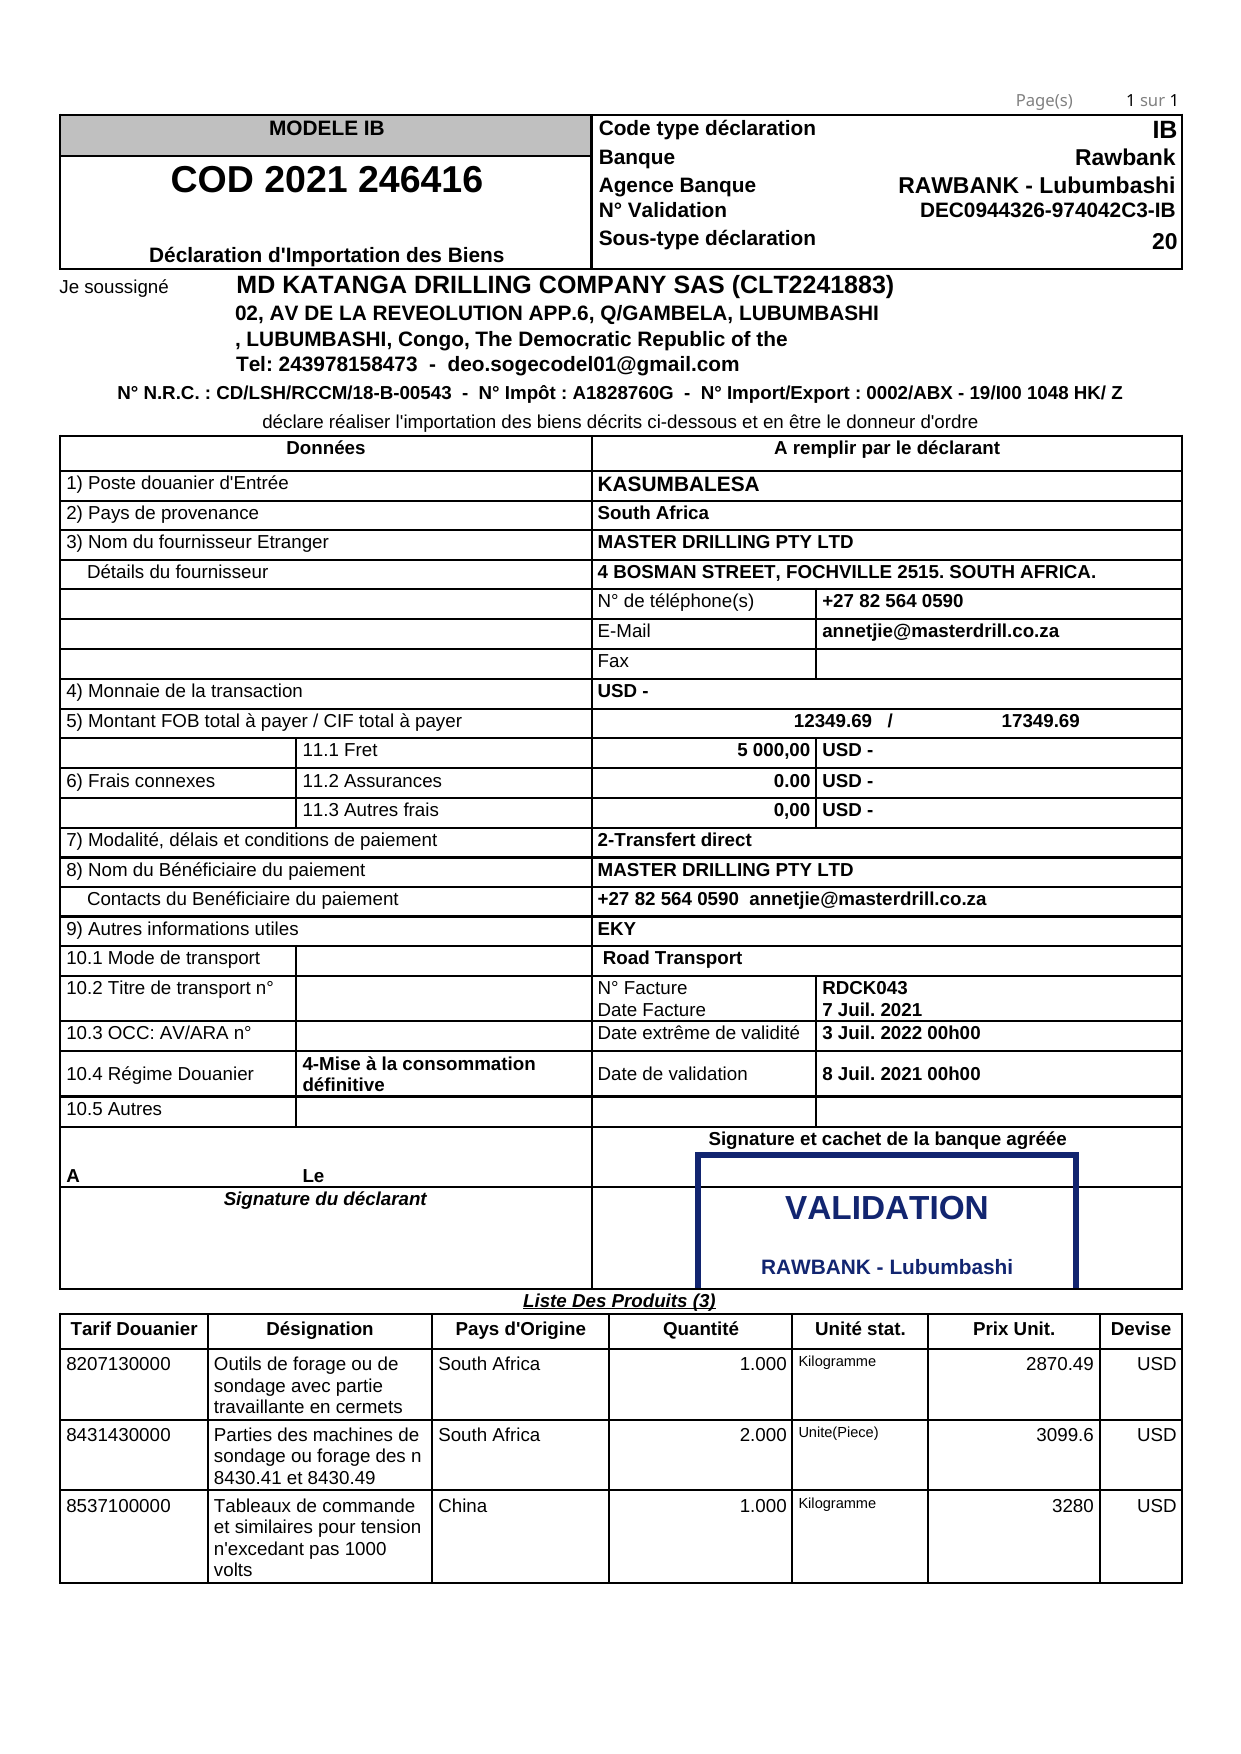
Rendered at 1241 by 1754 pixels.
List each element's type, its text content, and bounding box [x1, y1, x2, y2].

table_cell [593, 1188, 695, 1287]
table_cell [593, 1098, 815, 1126]
table_cell USD [1101, 1421, 1181, 1489]
table_header Unité stat. [793, 1315, 927, 1348]
table_header Désignation [209, 1315, 431, 1348]
table_cell 2) Pays de provenance [61, 502, 591, 529]
table_cell 7) Modalité, délais et conditions de paiement [61, 829, 591, 856]
table_cell [297, 1098, 591, 1126]
table_cell 3 Juil. 2022 00h00 [817, 1022, 1181, 1050]
table_cell 10.5 Autres [61, 1098, 295, 1126]
table_cell 11.1 Fret [297, 739, 591, 767]
table_cell [701, 1158, 1073, 1186]
table_cell 5 000,00 [593, 739, 815, 767]
table_header Données [61, 437, 591, 470]
table_cell [61, 620, 591, 648]
table_cell Fax [593, 650, 815, 678]
text Page(s) 1 sur 1 [59, 88, 1179, 111]
table_header IB Rawbank RAWBANK - Lubumbashi DEC0944326-974042C3-IB 20 [897, 116, 1181, 268]
table_cell USD - [817, 739, 1181, 767]
table_cell [1079, 1152, 1181, 1186]
table_cell 8 Juil. 2021 00h00 [817, 1052, 1181, 1095]
table_cell 6) Frais connexes [61, 769, 295, 797]
table_cell China [433, 1491, 608, 1582]
table_cell Tableaux de commande et similaires pour tension n'excedant pas 1000 volts [209, 1491, 431, 1582]
text Je soussigné MD KATANGA DRILLING COMPANY SAS (CLT2241883) [59, 270, 1179, 299]
table_cell N° Facture Date Facture [593, 977, 815, 1020]
table_cell MASTER DRILLING PTY LTD [593, 859, 1181, 886]
table_cell Road Transport [593, 947, 1181, 975]
table_cell A Le [61, 1128, 591, 1186]
table_header Prix Unit. [929, 1315, 1099, 1348]
table_cell N° de téléphone(s) [593, 590, 815, 618]
table_cell 12349.69 / 17349.69 [593, 710, 1181, 737]
table_cell USD [1101, 1350, 1181, 1419]
table_cell Signature du déclarant [61, 1188, 591, 1287]
table_cell +27 82 564 0590 [817, 590, 1181, 618]
table_cell 4) Monnaie de la transaction [61, 680, 591, 708]
table_cell 1.000 [610, 1350, 791, 1419]
table_cell [61, 799, 295, 827]
table_cell Signature et cachet de la banque agréée [593, 1128, 1181, 1152]
text déclare réaliser l'importation des biens décrits ci-dessous et en être le donneur d'ordre [61, 411, 1179, 433]
table_cell [297, 977, 591, 1020]
table_cell 10.2 Titre de transport n° [61, 977, 295, 1020]
table_cell [297, 947, 591, 975]
table_cell Kilogramme [793, 1350, 927, 1419]
table_cell 10.3 OCC: AV/ARA n° [61, 1022, 295, 1050]
table_cell 0,00 [593, 799, 815, 827]
table_cell 4-Mise à la consommation définitive [297, 1052, 591, 1095]
table_cell USD [1101, 1491, 1181, 1582]
table_cell MASTER DRILLING PTY LTD [593, 531, 1181, 558]
table_cell USD - [593, 680, 1181, 708]
table_cell VALIDATION RAWBANK - Lubumbashi [701, 1188, 1073, 1287]
table_header Quantité [610, 1315, 791, 1348]
text Liste Des Produits (3) [61, 1290, 1179, 1311]
table_cell South Africa [593, 502, 1181, 529]
table_cell 8) Nom du Bénéficiaire du paiement [61, 859, 591, 886]
table_cell 3) Nom du fournisseur Etranger [61, 531, 591, 558]
table_cell 2-Transfert direct [593, 829, 1181, 856]
table_cell Détails du fournisseur [61, 561, 591, 588]
table_cell [817, 1098, 1181, 1126]
table_header MODELE IB [61, 116, 590, 155]
table_cell 3099.6 [929, 1421, 1099, 1489]
table_cell 3280 [929, 1491, 1099, 1582]
table_cell RDCK043 7 Juil. 2021 [817, 977, 1181, 1020]
table_cell USD - [817, 769, 1181, 797]
table_cell +27 82 564 0590 annetjie@masterdrill.co.za [593, 888, 1181, 915]
table_cell Kilogramme [793, 1491, 927, 1582]
table_cell Parties des machines de sondage ou forage des n 8430.41 et 8430.49 [209, 1421, 431, 1489]
table_cell 10.4 Régime Douanier [61, 1052, 295, 1095]
table_cell Contacts du Benéficiaire du paiement [61, 888, 591, 915]
table_cell [61, 650, 591, 678]
table_header Tarif Douanier [61, 1315, 207, 1348]
table_header A remplir par le déclarant [593, 437, 1181, 470]
table_cell 2.000 [610, 1421, 791, 1489]
table_cell 11.2 Assurances [297, 769, 591, 797]
table_cell [61, 739, 295, 767]
table_header Code type déclaration Banque Agence Banque N° Validation Sous-type déclaration [593, 116, 897, 268]
table_cell USD - [817, 799, 1181, 827]
table_cell 10.1 Mode de transport [61, 947, 295, 975]
table_cell 0.00 [593, 769, 815, 797]
table_cell [61, 590, 591, 618]
table_cell Outils de forage ou de sondage avec partie travaillante en cermets [209, 1350, 431, 1419]
table_cell South Africa [433, 1421, 608, 1489]
table_cell annetjie@masterdrill.co.za [817, 620, 1181, 648]
table_cell E-Mail [593, 620, 815, 648]
text N° N.R.C. : CD/LSH/RCCM/18-B-00543 - N° Impôt : A1828760G - N° Import/Export : 0002/ABX - 19/I00 1048 HK/ Z [61, 382, 1179, 403]
table_cell 8537100000 [61, 1491, 207, 1582]
table_cell 2870.49 [929, 1350, 1099, 1419]
table_cell 8431430000 [61, 1421, 207, 1489]
table_cell Date de validation [593, 1052, 815, 1095]
table_header Devise [1101, 1315, 1181, 1348]
table_cell South Africa [433, 1350, 608, 1419]
table_cell Unite(Piece) [793, 1421, 927, 1489]
table_cell [817, 650, 1181, 678]
table_cell 1.000 [610, 1491, 791, 1582]
table_cell [1079, 1188, 1181, 1287]
table_cell 9) Autres informations utiles [61, 918, 591, 945]
table_cell COD 2021 246416 Déclaration d'Importation des Biens [61, 157, 590, 268]
table_cell Date extrême de validité [593, 1022, 815, 1050]
table_cell KASUMBALESA [593, 472, 1181, 499]
table_cell 1) Poste douanier d'Entrée [61, 472, 591, 499]
text , LUBUMBASHI, Congo, The Democratic Republic of the Tel: 243978158473 - deo.sogecodel01@gmail.com [235, 327, 827, 376]
table_cell 4 BOSMAN STREET, FOCHVILLE 2515. SOUTH AFRICA. [593, 561, 1181, 588]
table_cell [593, 1152, 695, 1186]
table_cell 8207130000 [61, 1350, 207, 1419]
table_cell [297, 1022, 591, 1050]
table_cell 11.3 Autres frais [297, 799, 591, 827]
table_header Pays d'Origine [433, 1315, 608, 1348]
table_cell EKY [593, 918, 1181, 945]
text 02, AV DE LA REVEOLUTION APP.6, Q/GAMBELA, LUBUMBASHI [235, 301, 1179, 325]
table_cell 5) Montant FOB total à payer / CIF total à payer [61, 710, 591, 737]
